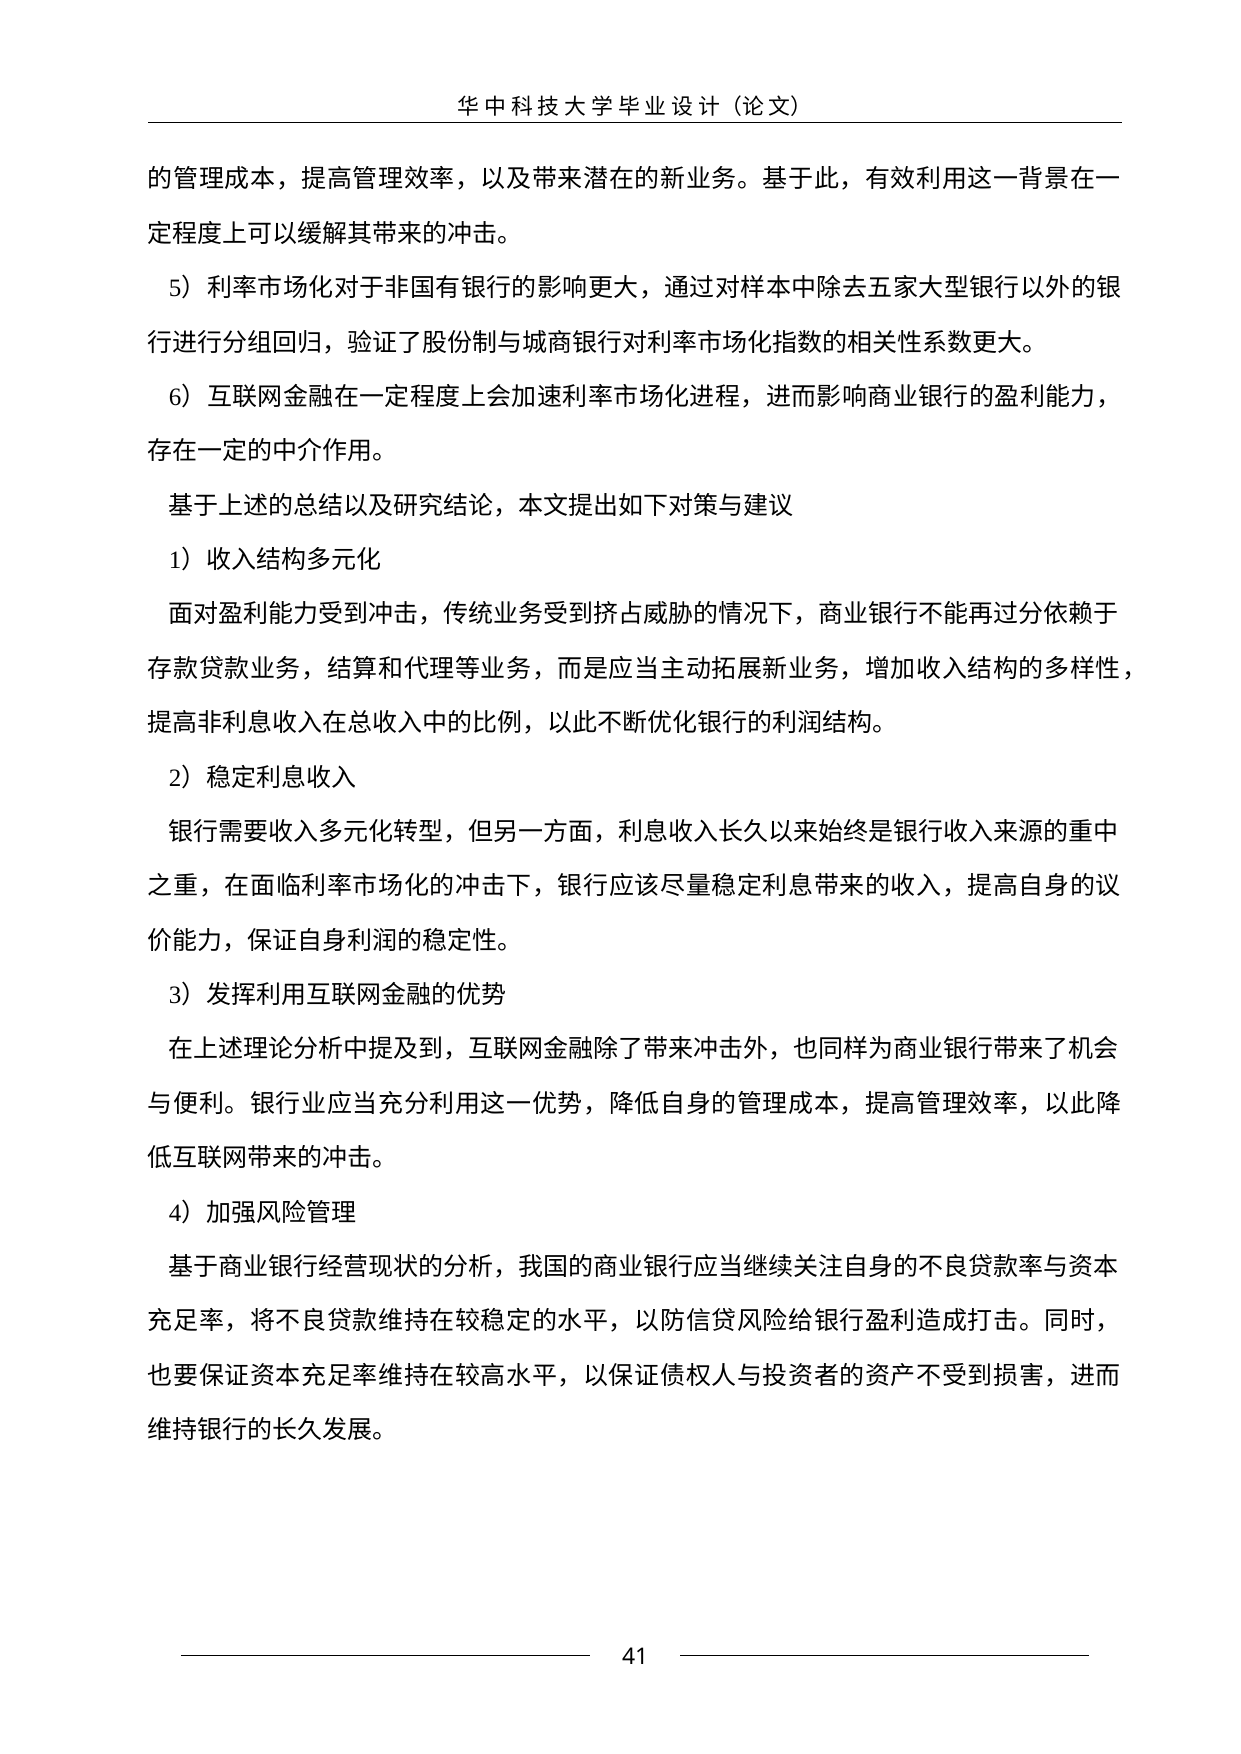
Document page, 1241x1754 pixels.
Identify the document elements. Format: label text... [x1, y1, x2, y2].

text 4）互联网金融对于商业银行存在双刃剑效应。在理论的分析探究二者之间的影响时，我们假设互联网一方面会由于挤占效应而降低银行的收入来源，另一方面也会降低银行的管理成本，提高管理效率，以及带来潜在的新业务。基于此，有效利用这一背景在一定程度上可以缓解其带来的冲击。 [148, 159, 1122, 249]
text 4）加强风险管理 [148, 1192, 1122, 1228]
text 3）发挥利用互联网金融的优势 [148, 974, 1122, 1011]
text 面对盈利能力受到冲击，传统业务受到挤占威胁的情况下，商业银行不能再过分依赖于存款贷款业务，结算和代理等业务，而是应当主动拓展新业务，增加收入结构的多样性，提高非利息收入在总收入中的比例，以此不断优化银行的利润结构。 [148, 594, 1122, 739]
text 基于上述的总结以及研究结论，本文提出如下对策与建议 [148, 485, 1122, 521]
text 2）稳定利息收入 [148, 757, 1122, 793]
text 基于商业银行经营现状的分析，我国的商业银行应当继续关注自身的不良贷款率与资本充足率，将不良贷款维持在较稳定的水平，以防信贷风险给银行盈利造成打击。同时，也要保证资本充足率维持在较高水平，以保证债权人与投资者的资产不受到损害，进而维持银行的长久发展。 [148, 1246, 1122, 1446]
text 5）利率市场化对于非国有银行的影响更大，通过对样本中除去五家大型银行以外的银行进行分组回归，验证了股份制与城商银行对利率市场化指数的相关性系数更大。 [148, 268, 1122, 358]
text 在上述理论分析中提及到，互联网金融除了带来冲击外，也同样为商业银行带来了机会与便利。银行业应当充分利用这一优势，降低自身的管理成本，提高管理效率，以此降低互联网带来的冲击。 [148, 1029, 1122, 1174]
text 6）互联网金融在一定程度上会加速利率市场化进程，进而影响商业银行的盈利能力，存在一定的中介作用。 [148, 376, 1122, 467]
text 银行需要收入多元化转型，但另一方面，利息收入长久以来始终是银行收入来源的重中之重，在面临利率市场化的冲击下，银行应该尽量稳定利息带来的收入，提高自身的议价能力，保证自身利润的稳定性。 [148, 811, 1122, 956]
text 1）收入结构多元化 [148, 539, 1122, 576]
